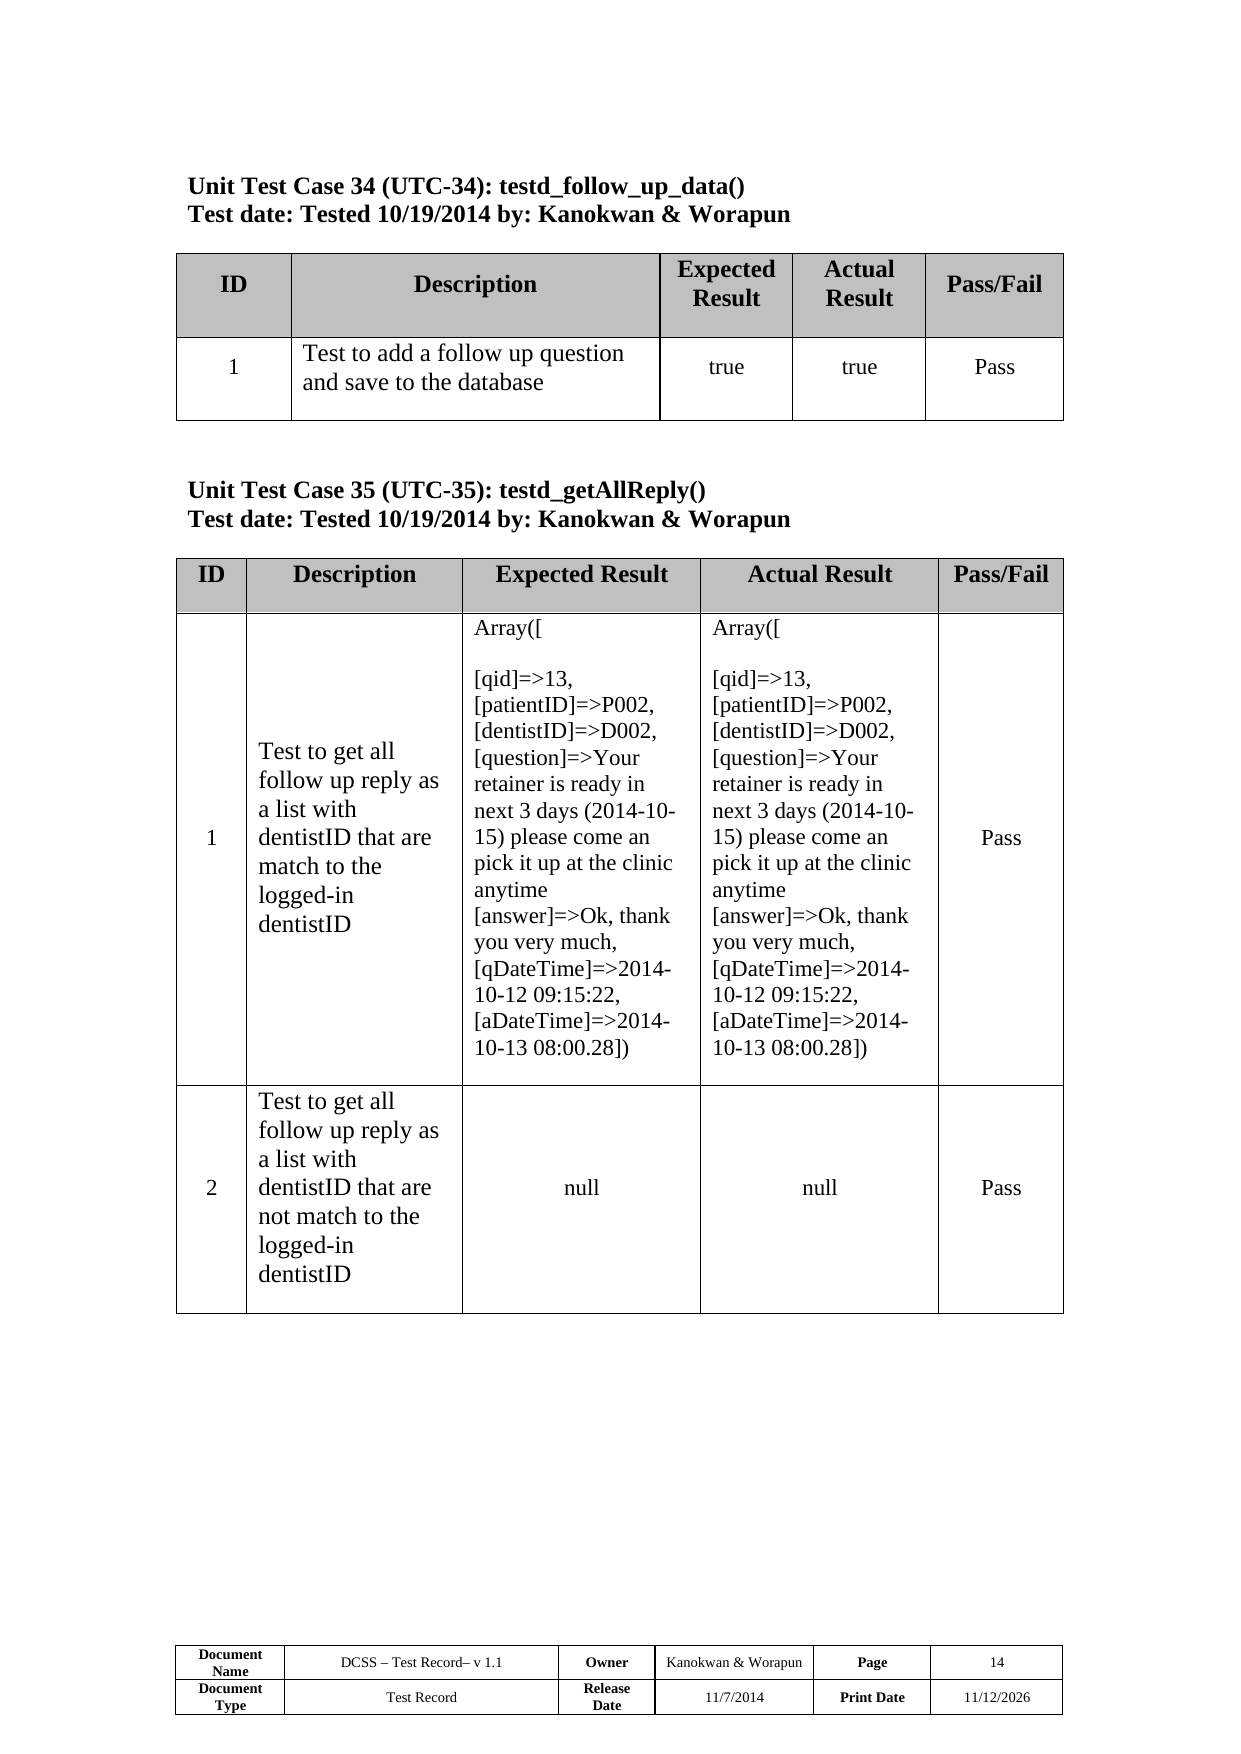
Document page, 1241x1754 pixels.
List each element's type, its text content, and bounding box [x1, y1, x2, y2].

table_cell Array([ [qid]=>13, [patientID]=>P002, [dentistID]=>D002, [question]=>Your retainer is ready in next 3 days (2014-10-15) please come an pick it up at the clinic anytime [answer]=>Ok, thank you very much, [qDateTime]=>2014-10-12 09:15:22, [aDateTime]=>2014-10-13 08:00.28]) [463, 614, 700, 1085]
table_header Description [247, 559, 462, 612]
table_cell 2 [177, 1086, 246, 1312]
table_cell Test to add a follow up question and save to the database [292, 338, 659, 420]
table_cell null [463, 1086, 700, 1312]
table_header Description [292, 254, 659, 337]
table_header Expected Result [661, 254, 792, 337]
table_header ID [177, 559, 246, 612]
table_cell Test to get all follow up reply as a list with dentistID that are not match to the logged-in dentistID [247, 1086, 462, 1312]
table_cell Test to get all follow up reply as a list with dentistID that are match to the logged-in dentistID [247, 614, 462, 1085]
text Test date: Tested 10/19/2014 by: Kanokwan & Worapun [187, 504, 1053, 533]
table_cell Pass [939, 614, 1063, 1085]
table_header Actual Result [793, 254, 925, 337]
table_cell 1 [177, 614, 246, 1085]
table_cell Pass [926, 338, 1063, 420]
table_cell Pass [939, 1086, 1063, 1312]
table_cell Array([ [qid]=>13, [patientID]=>P002, [dentistID]=>D002, [question]=>Your retainer is ready in next 3 days (2014-10-15) please come an pick it up at the clinic anytime [answer]=>Ok, thank you very much, [qDateTime]=>2014-10-12 09:15:22, [aDateTime]=>2014-10-13 08:00.28]) [701, 614, 938, 1085]
text Test date: Tested 10/19/2014 by: Kanokwan & Worapun [187, 199, 1053, 228]
table_header ID [177, 254, 291, 337]
table_header Actual Result [701, 559, 938, 612]
table_header Pass/Fail [926, 254, 1063, 337]
subtitle Unit Test Case 34 (UTC-34): testd_follow_up_data() [187, 171, 1053, 199]
table_cell null [701, 1086, 938, 1312]
subtitle Unit Test Case 35 (UTC-35): testd_getAllReply() [187, 475, 1053, 504]
table_header Pass/Fail [939, 559, 1063, 612]
table_cell 1 [177, 338, 291, 420]
table_header Expected Result [463, 559, 700, 612]
table_cell true [661, 338, 792, 420]
table_cell true [793, 338, 925, 420]
